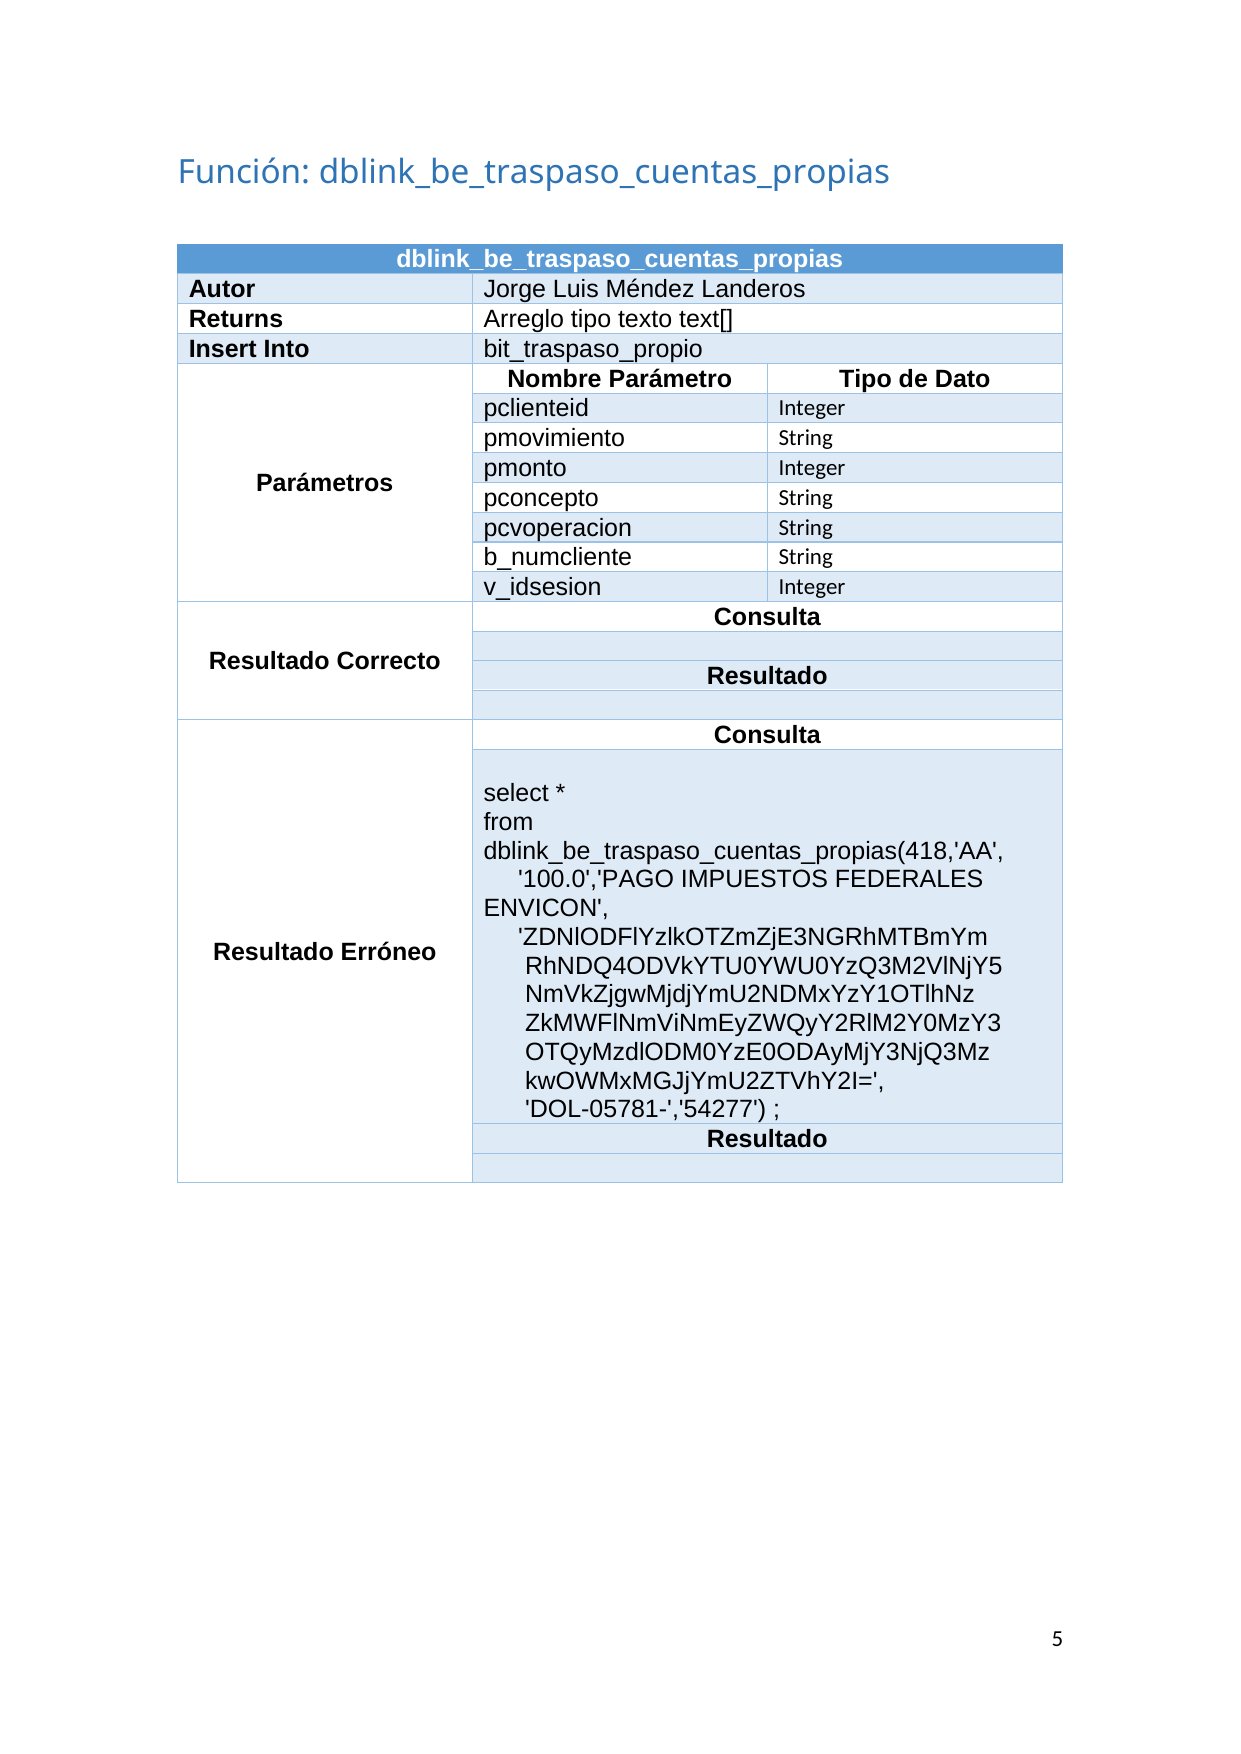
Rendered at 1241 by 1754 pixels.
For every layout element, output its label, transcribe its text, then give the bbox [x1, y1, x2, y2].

table_cell pmonto [473, 453, 767, 482]
table_cell Integer [768, 453, 1062, 482]
table_header dblink_be_traspaso_cuentas_propias [178, 245, 1062, 273]
table_cell Arreglo tipo texto text[] [473, 304, 1062, 333]
table_cell Integer [768, 572, 1062, 601]
table_cell pclienteid [473, 394, 767, 422]
table_cell String [768, 513, 1062, 541]
table_cell Parámetros [178, 364, 472, 601]
table_cell v_idsesion [473, 572, 767, 601]
table_cell Nombre Parámetro [473, 364, 767, 392]
table_cell [473, 1154, 1062, 1182]
table_cell Consulta [473, 602, 1062, 631]
table_cell bit_traspaso_propio [473, 334, 1062, 363]
table_cell pconcepto [473, 483, 767, 512]
table_cell Autor [178, 274, 472, 303]
table_cell Integer [768, 394, 1062, 422]
table_cell Resultado Correcto [178, 602, 472, 719]
table_cell String [768, 423, 1062, 452]
table_cell Resultado Erróneo [178, 720, 472, 1182]
table_cell String [768, 483, 1062, 512]
table_cell Resultado [473, 661, 1062, 689]
table_cell Insert Into [178, 334, 472, 363]
table_cell b_numcliente [473, 543, 767, 571]
table_cell pcvoperacion [473, 513, 767, 541]
table_cell String [768, 543, 1062, 571]
subtitle Función: dblink_be_traspaso_cuentas_propias [177, 148, 1063, 193]
table_cell Tipo de Dato [768, 364, 1062, 392]
table_cell Consulta [473, 720, 1062, 748]
table_cell select * from dblink_be_traspaso_cuentas_propias(418,'AA', '100.0','PAGO IMPUESTOS FEDERALES ENVICON', 'ZDNlODFlYzlkOTZmZjE3NGRhMTBmYm RhNDQ4ODVkYTU0YWU0YzQ3M2VlNjY5 NmVkZjgwMjdjYmU2NDMxYzY1OTlhNz ZkMWFlNmViNmEyZWQyY2RlM2Y0MzY3 OTQyMzdlODM0YzE0ODAyMjY3NjQ3Mz kwOWMxMGJjYmU2ZTVhY2I=', 'DOL-05781-','54277') ; [473, 750, 1062, 1123]
table_cell Returns [178, 304, 472, 333]
table_cell Jorge Luis Méndez Landeros [473, 274, 1062, 303]
table_cell [473, 632, 1062, 660]
table_cell Resultado [473, 1124, 1062, 1153]
table_cell pmovimiento [473, 423, 767, 452]
table_cell [473, 691, 1062, 719]
